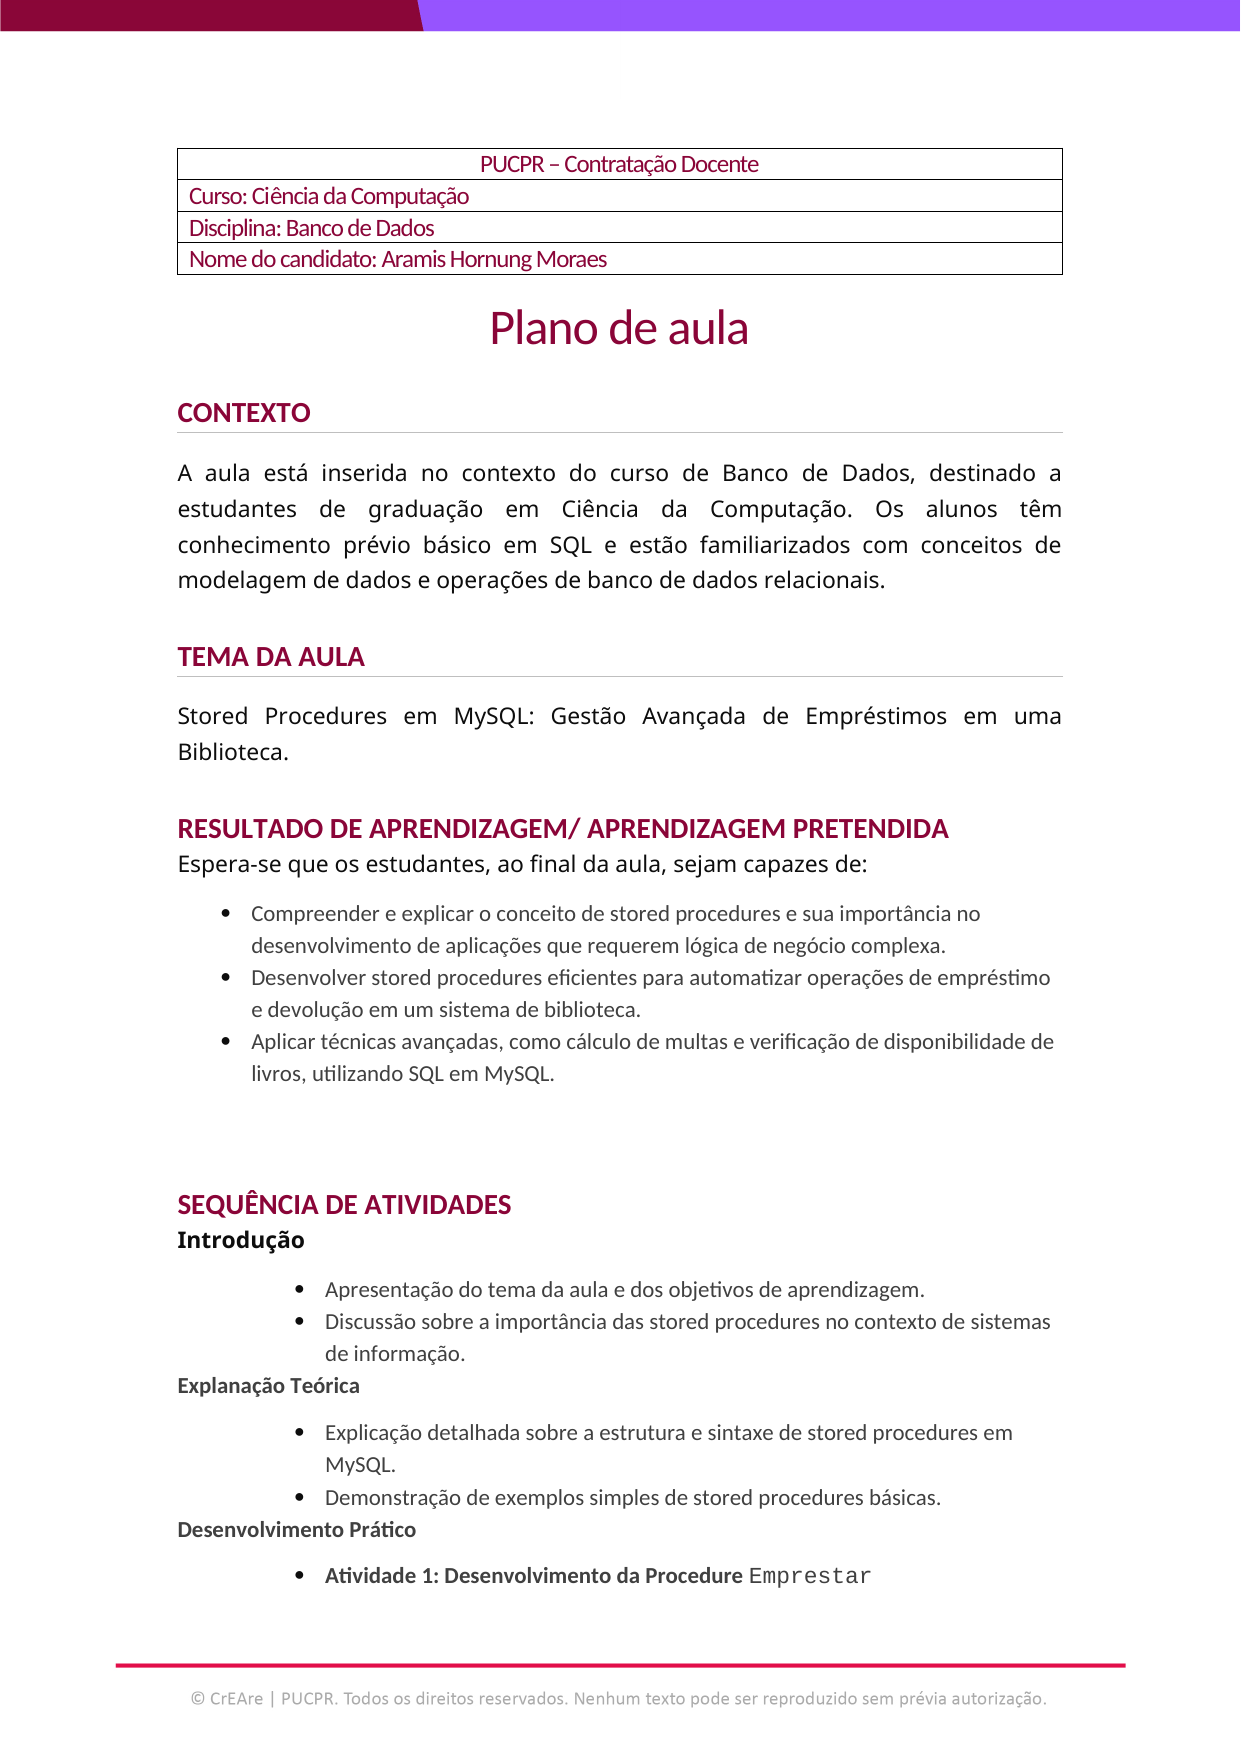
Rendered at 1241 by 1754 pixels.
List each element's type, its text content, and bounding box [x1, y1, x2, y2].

list Aplicar técnicas avançadas, como cálculo de multas e verificação de disponibilidade de livros, utilizando SQL em MySQL. [222, 1027, 1063, 1088]
list Compreender e explicar o conceito de stored procedures e sua importância no desenvolvimento de aplicações que requerem lógica de negócio complexa. [222, 899, 1063, 959]
list Espera-se que os estudantes, ao final da aula, sejam capazes de: [177, 848, 1063, 879]
picture [0, 0, 1241, 99]
list Apresentação do tema da aula e dos objetivos de aprendizagem. [295, 1275, 1063, 1303]
list Explicação detalhada sobre a estrutura e sintaxe de stored procedures em MySQL. [295, 1418, 1063, 1478]
list Atividade 1: Desenvolvimento da Procedure Emprestar [295, 1562, 1063, 1591]
text Introdução [177, 1224, 1063, 1256]
list Desenvolvimento Prático [177, 1515, 1063, 1543]
table_cell Nome do candidato: Aramis Hornung Moraes [178, 243, 1062, 274]
table_header PUCPR – Contratação Docente [178, 149, 1062, 179]
list Stored Procedures em MySQL: Gestão Avançada de Empréstimos em uma Biblioteca. [177, 700, 1063, 767]
subtitle SEQUÊNCIA DE ATIVIDADES [177, 1186, 1063, 1222]
table_cell Curso: Ciência da Computação [178, 180, 1062, 211]
list A aula está inserida no contexto do curso de Banco de Dados, destinado a estudantes de graduação em Ciência da Computação. Os alunos têm conhecimento prévio básico em SQL e estão familiarizados com conceitos de modelagem de dados e operações de banco de dados relacionais. [177, 457, 1063, 596]
list Demonstração de exemplos simples de stored procedures básicas. [295, 1483, 1063, 1511]
text Contexto [177, 394, 1063, 432]
table_cell Disciplina: Banco de Dados [178, 212, 1062, 242]
subtitle resultado de aprendizagem/ aprendizagem pretendida [177, 810, 1063, 845]
list Explanação Teórica [177, 1372, 1063, 1399]
title Plano de aula [177, 296, 1063, 357]
list Desenvolver stored procedures eficientes para automatizar operações de empréstimo e devolução em um sistema de biblioteca. [222, 963, 1063, 1023]
text Tema da aula [177, 638, 1063, 676]
picture [0, 1626, 1241, 1754]
list Discussão sobre a importância das stored procedures no contexto de sistemas de informação. [295, 1307, 1063, 1367]
